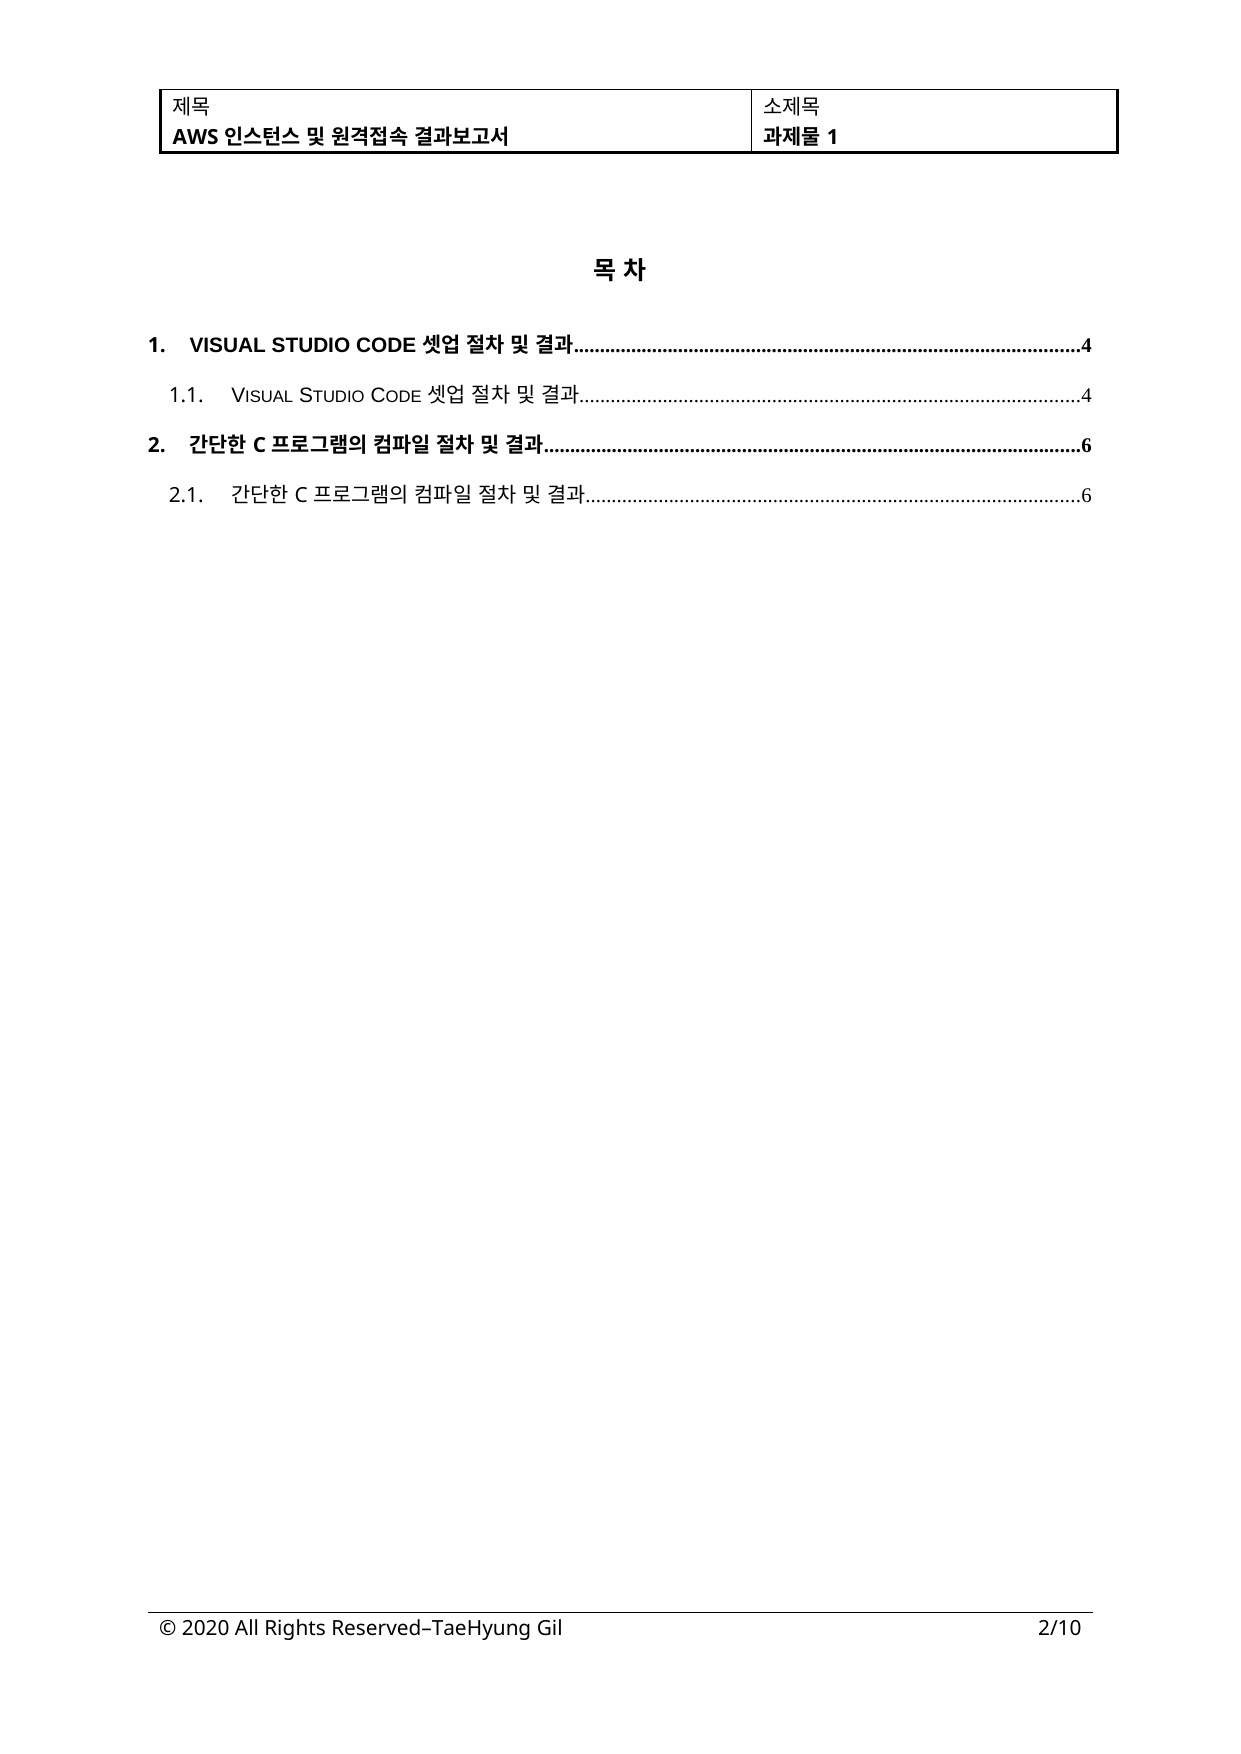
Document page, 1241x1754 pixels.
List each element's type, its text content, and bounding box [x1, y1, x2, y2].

text 목 차 [148, 250, 1092, 288]
text 1.1. Visual Studio Code 셋업 절차 및 결과 4 [168, 375, 1092, 413]
text 1. Visual Studio Code 셋업 절차 및 결과 4 [148, 325, 1092, 363]
text 2.1. 간단한 C 프로그램의 컴파일 절차 및 결과 6 [168, 475, 1092, 513]
text 2. 간단한 C 프로그램의 컴파일 절차 및 결과 6 [148, 425, 1092, 463]
